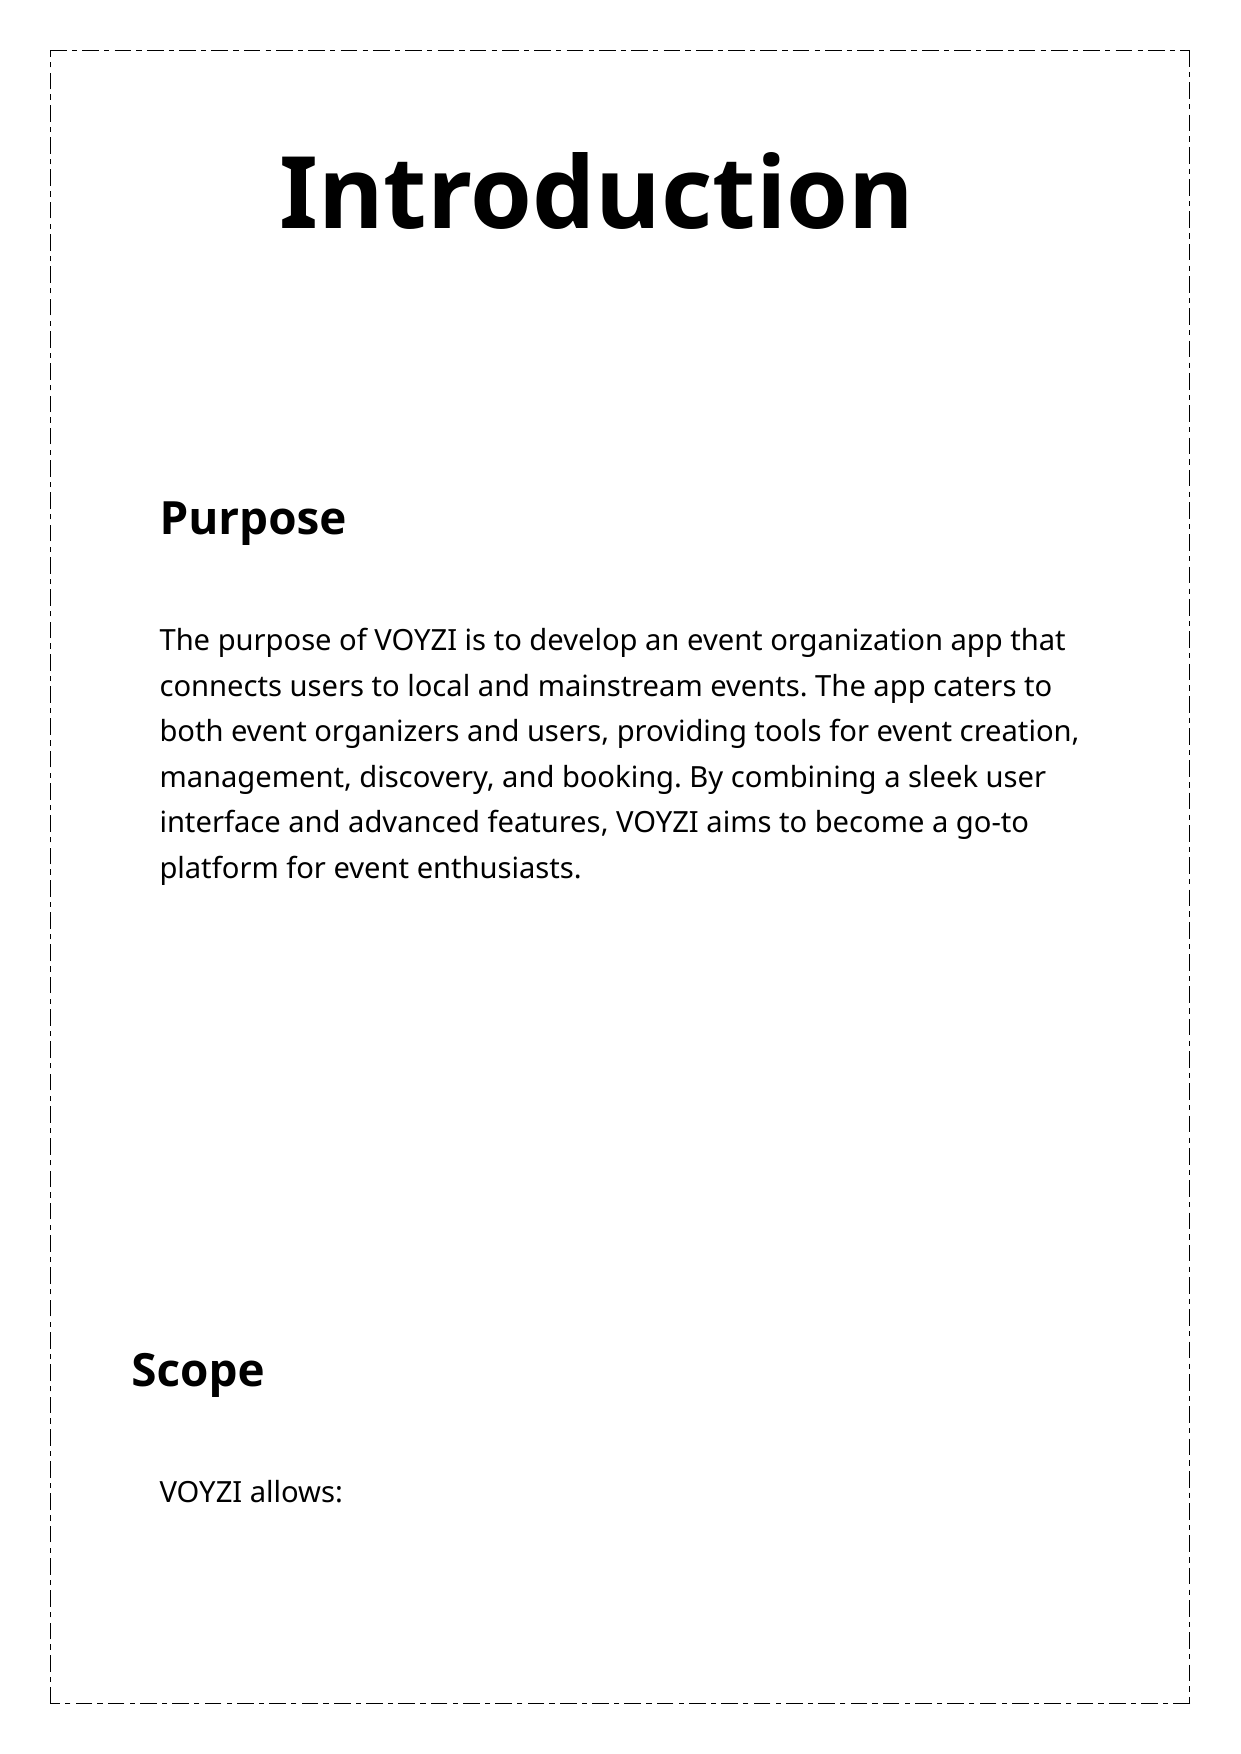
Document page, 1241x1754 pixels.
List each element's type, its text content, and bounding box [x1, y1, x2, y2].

list The purpose of VOYZI is to develop an event organization app that connects users to local and mainstream events. The app caters to both event organizers and users, providing tools for event creation, management, discovery, and booking. By combining a sleek user interface and advanced features, VOYZI aims to become a go-to platform for event enthusiasts. [159, 573, 1109, 887]
list VOYZI allows: [159, 1425, 1109, 1511]
text Purpose [84, 485, 1109, 548]
text Introduction [84, 122, 1109, 258]
text Scope [131, 1337, 1109, 1399]
